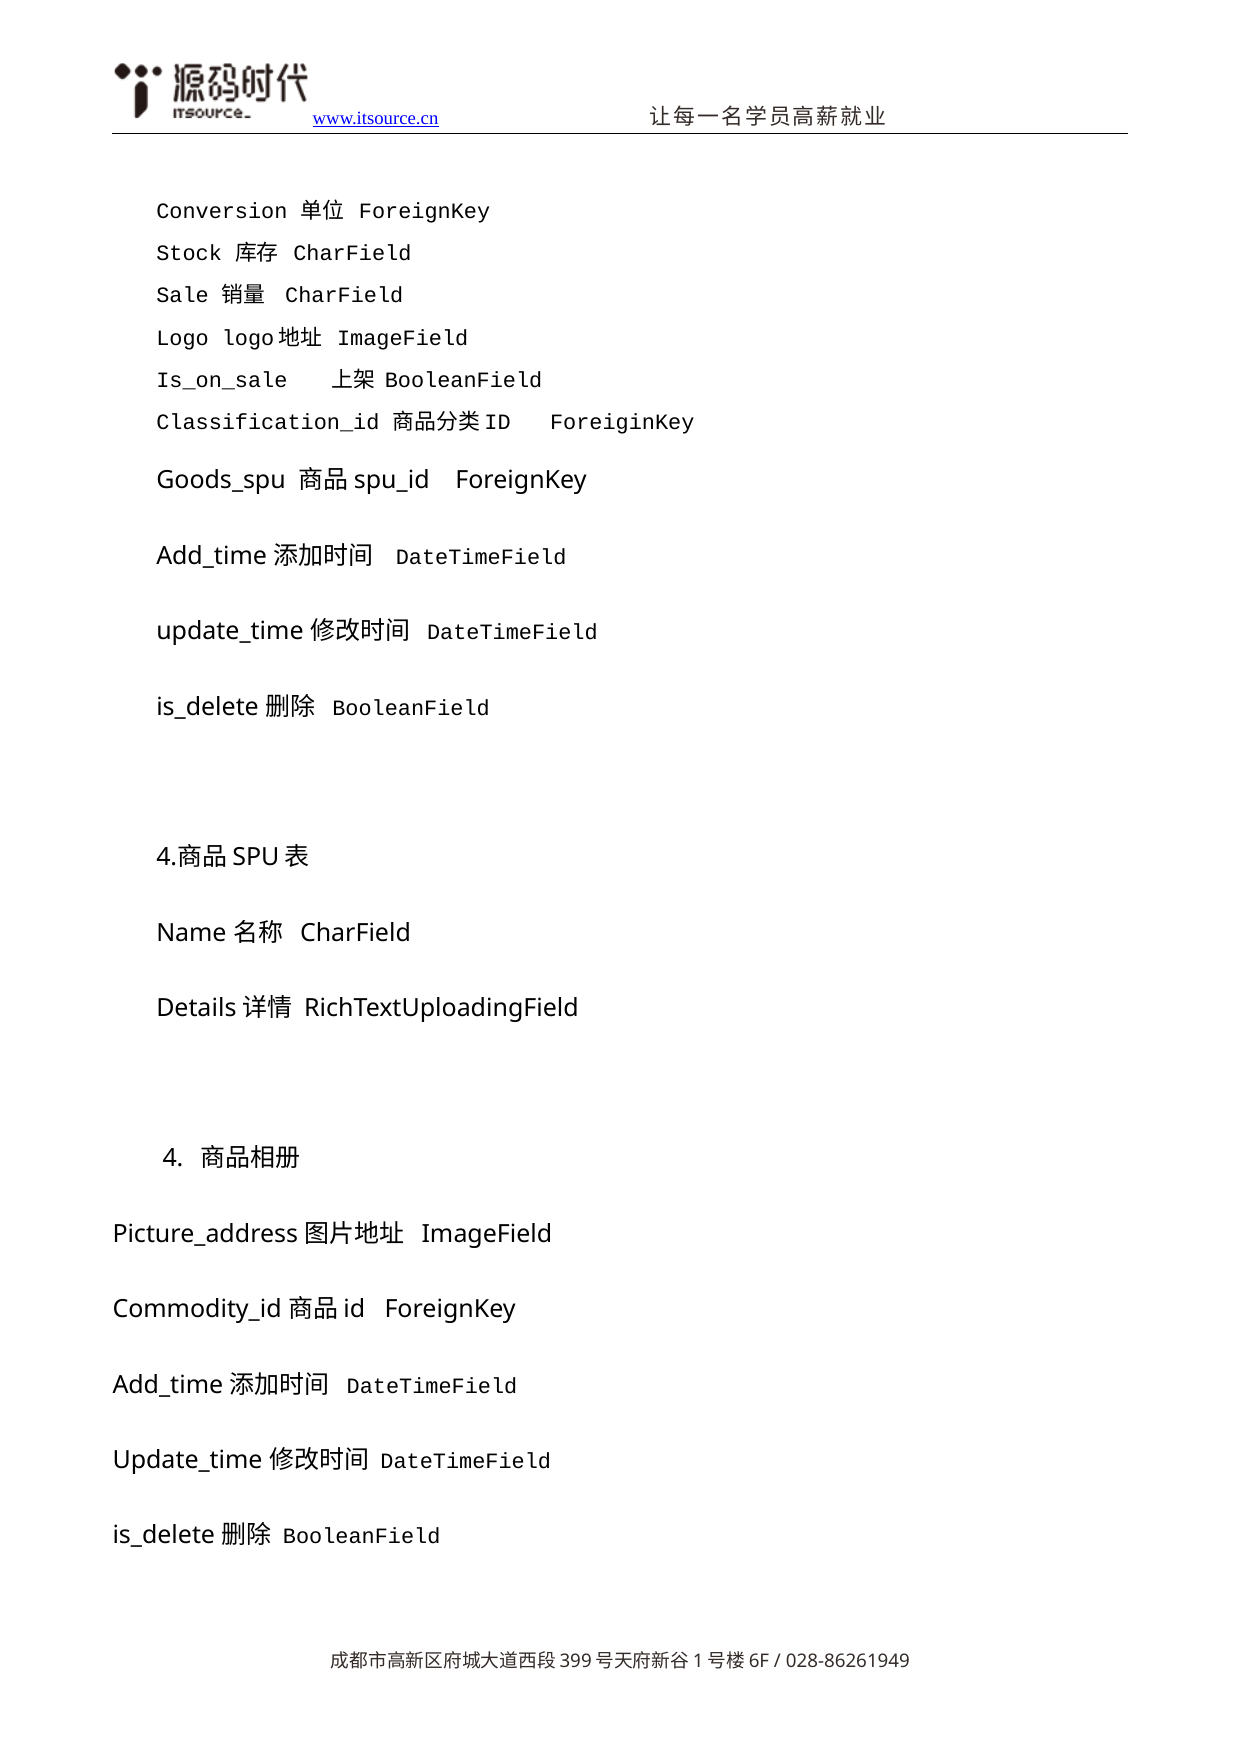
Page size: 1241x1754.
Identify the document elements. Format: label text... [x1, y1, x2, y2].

text Sale 销量 CharField [112, 277, 1128, 310]
text Details 详情 RichTextUploadingField [112, 973, 1128, 1038]
list Update_time 修改时间 DateTimeField [112, 1425, 1128, 1490]
text Add_time 添加时间 DateTimeField [112, 521, 1128, 586]
list Commodity_id 商品id ForeignKey [112, 1274, 1128, 1339]
picture [112, 59, 313, 125]
text Conversion 单位 ForeignKey [112, 193, 1128, 226]
text Name 名称 CharField [112, 898, 1128, 963]
list is_delete 删除 BooleanField [112, 1501, 1128, 1566]
text 4.商品SPU表 [112, 822, 1128, 887]
text Classification_id 商品分类ID ForeiginKey [112, 403, 1128, 436]
text Is_on_sale 上架 BooleanField [112, 361, 1128, 394]
text Goods_spu 商品spu_id ForeignKey [112, 446, 1128, 511]
list Add_time 添加时间 DateTimeField [112, 1350, 1128, 1415]
text is_delete 删除 BooleanField [112, 672, 1128, 737]
list update_time 修改时间 DateTimeField [156, 596, 1128, 661]
list Picture_address 图片地址 ImageField [112, 1199, 1128, 1264]
text Logo logo地址 ImageField [112, 319, 1128, 352]
text Stock 库存 CharField [112, 235, 1128, 268]
list 商品相册 [112, 1123, 1128, 1188]
